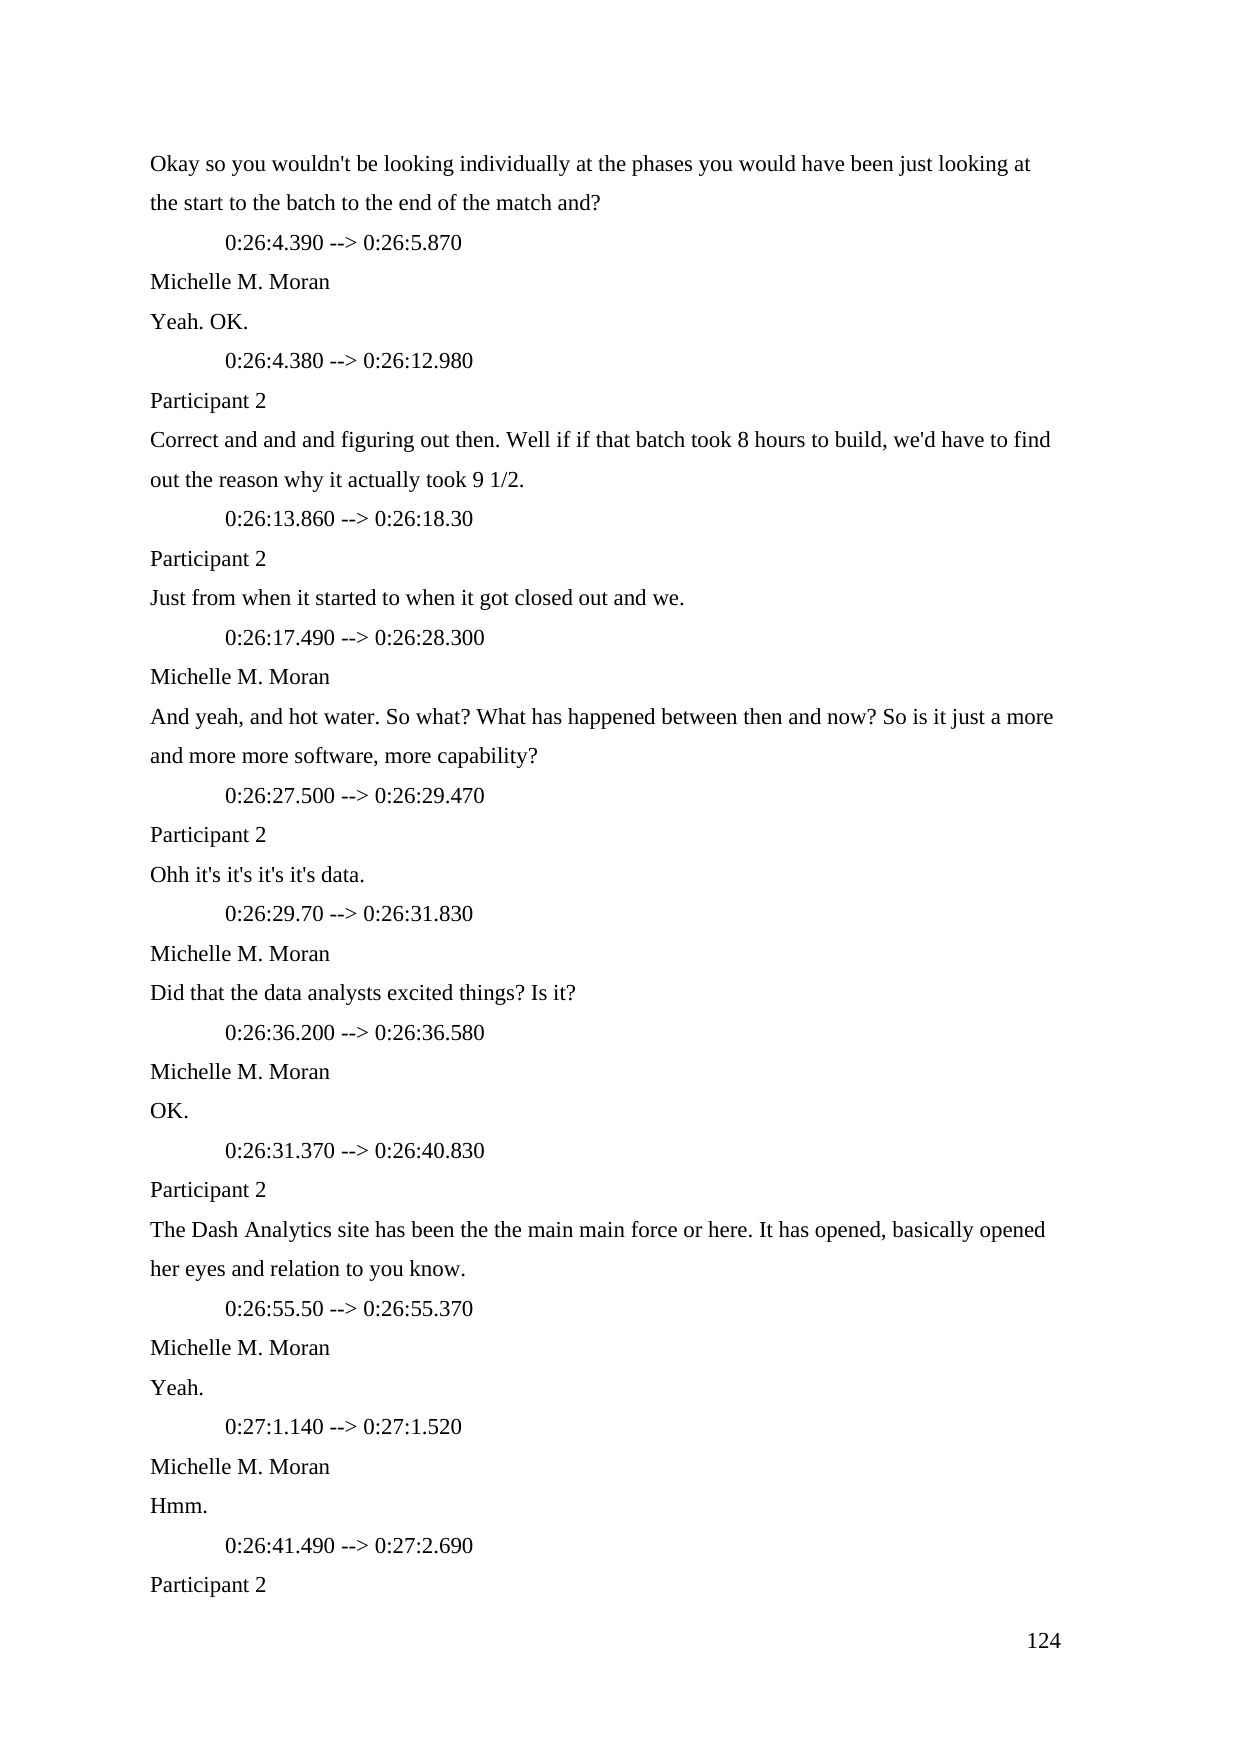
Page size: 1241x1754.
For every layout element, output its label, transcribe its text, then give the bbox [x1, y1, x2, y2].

text 0:26:4.390 --> 0:26:5.870 Michelle M. Moran Yeah. OK. [150, 229, 1061, 334]
text 0:27:1.140 --> 0:27:1.520 Michelle M. Moran Hmm. [150, 1413, 1061, 1519]
text 0:26:17.490 --> 0:26:28.300 Michelle M. Moran And yeah, and hot water. So what? What has happened between then and now? So is it just a more and more more software, more capability? [150, 624, 1061, 768]
text 0:26:27.500 --> 0:26:29.470 Participant 2 Ohh it's it's it's it's data. [150, 782, 1061, 887]
text 0:26:36.200 --> 0:26:36.580 Michelle M. Moran OK. [150, 1018, 1061, 1124]
text 0:26:4.380 --> 0:26:12.980 Participant 2 Correct and and and figuring out then. Well if if that batch took 8 hours to build, we'd have to find out the reason why it actually took 9 1/2. [150, 347, 1061, 492]
text 0:26:55.50 --> 0:26:55.370 Michelle M. Moran Yeah. [150, 1295, 1061, 1400]
text 0:26:29.70 --> 0:26:31.830 Michelle M. Moran Did that the data analysts excited things? Is it? [150, 900, 1061, 1005]
text 0:26:13.860 --> 0:26:18.30 Participant 2 Just from when it started to when it got closed out and we. [150, 505, 1061, 611]
text 0:26:31.370 --> 0:26:40.830 Participant 2 The Dash Analytics site has been the the main main force or here. It has opened, basically opened her eyes and relation to you know. [150, 1137, 1061, 1282]
